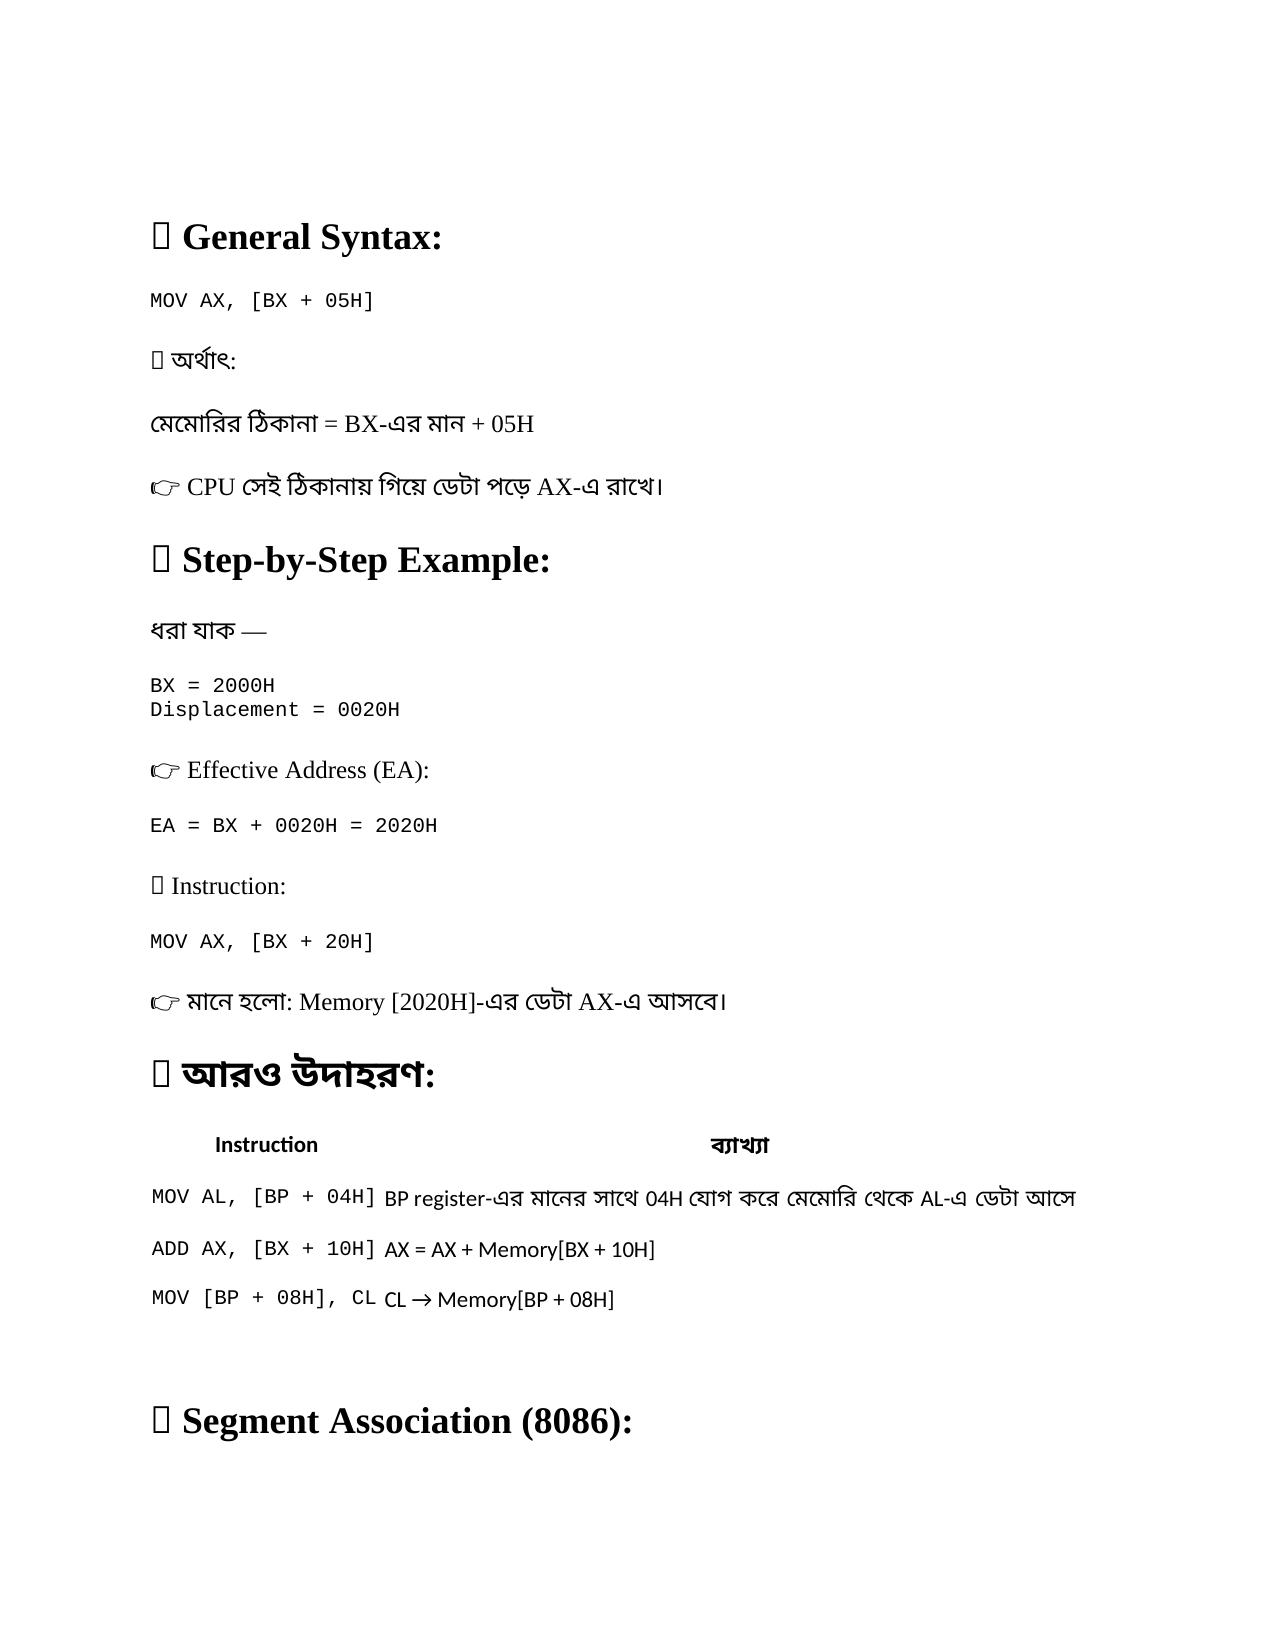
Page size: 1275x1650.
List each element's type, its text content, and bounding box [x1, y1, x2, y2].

text ধরা যাক — [150, 612, 1125, 646]
text Displacement = 0020H [150, 699, 1125, 723]
text 👉 মানে হলো: Memory [2020H]-এর ডেটা AX-এ আসবে। [150, 984, 1125, 1018]
subtitle 🔹 আরও উদাহরণ: [150, 1047, 1125, 1098]
text 👉 Effective Address (EA): [150, 752, 1125, 786]
table_cell ADD AX, [BX + 10H] [150, 1234, 383, 1284]
table_header Instruction [150, 1128, 383, 1181]
text 📗 অর্থাৎ: [150, 342, 1125, 376]
subtitle 🔹 General Syntax: [150, 209, 1125, 260]
table_cell BP register-এর মানের সাথে 04H যোগ করে মেমোরি থেকে AL-এ ডেটা আসে [383, 1181, 1097, 1234]
table_cell AX = AX + Memory[BX + 10H] [383, 1234, 1097, 1284]
text 📘 Instruction: [150, 868, 1125, 902]
text 👉 CPU সেই ঠিকানায় গিয়ে ডেটা পড়ে AX-এ রাখে। [150, 469, 1125, 503]
text EA = BX + 0020H = 2020H [150, 815, 1125, 839]
text MOV AX, [BX + 20H] [150, 931, 1125, 955]
text MOV AX, [BX + 05H] [150, 289, 1125, 313]
table_cell MOV AL, [BP + 04H] [150, 1181, 383, 1234]
table_cell CL → Memory[BP + 08H] [383, 1284, 1097, 1333]
text BX = 2000H [150, 676, 1125, 699]
text মেমোরির ঠিকানা = BX-এর মান + 05H [150, 406, 1125, 440]
subtitle 🔹 Segment Association (8086): [150, 1393, 1125, 1444]
table_cell MOV [BP + 08H], CL [150, 1284, 383, 1333]
table_header ব্যাখ্যা [383, 1128, 1097, 1181]
subtitle 🔹 Step-by-Step Example: [150, 532, 1125, 583]
